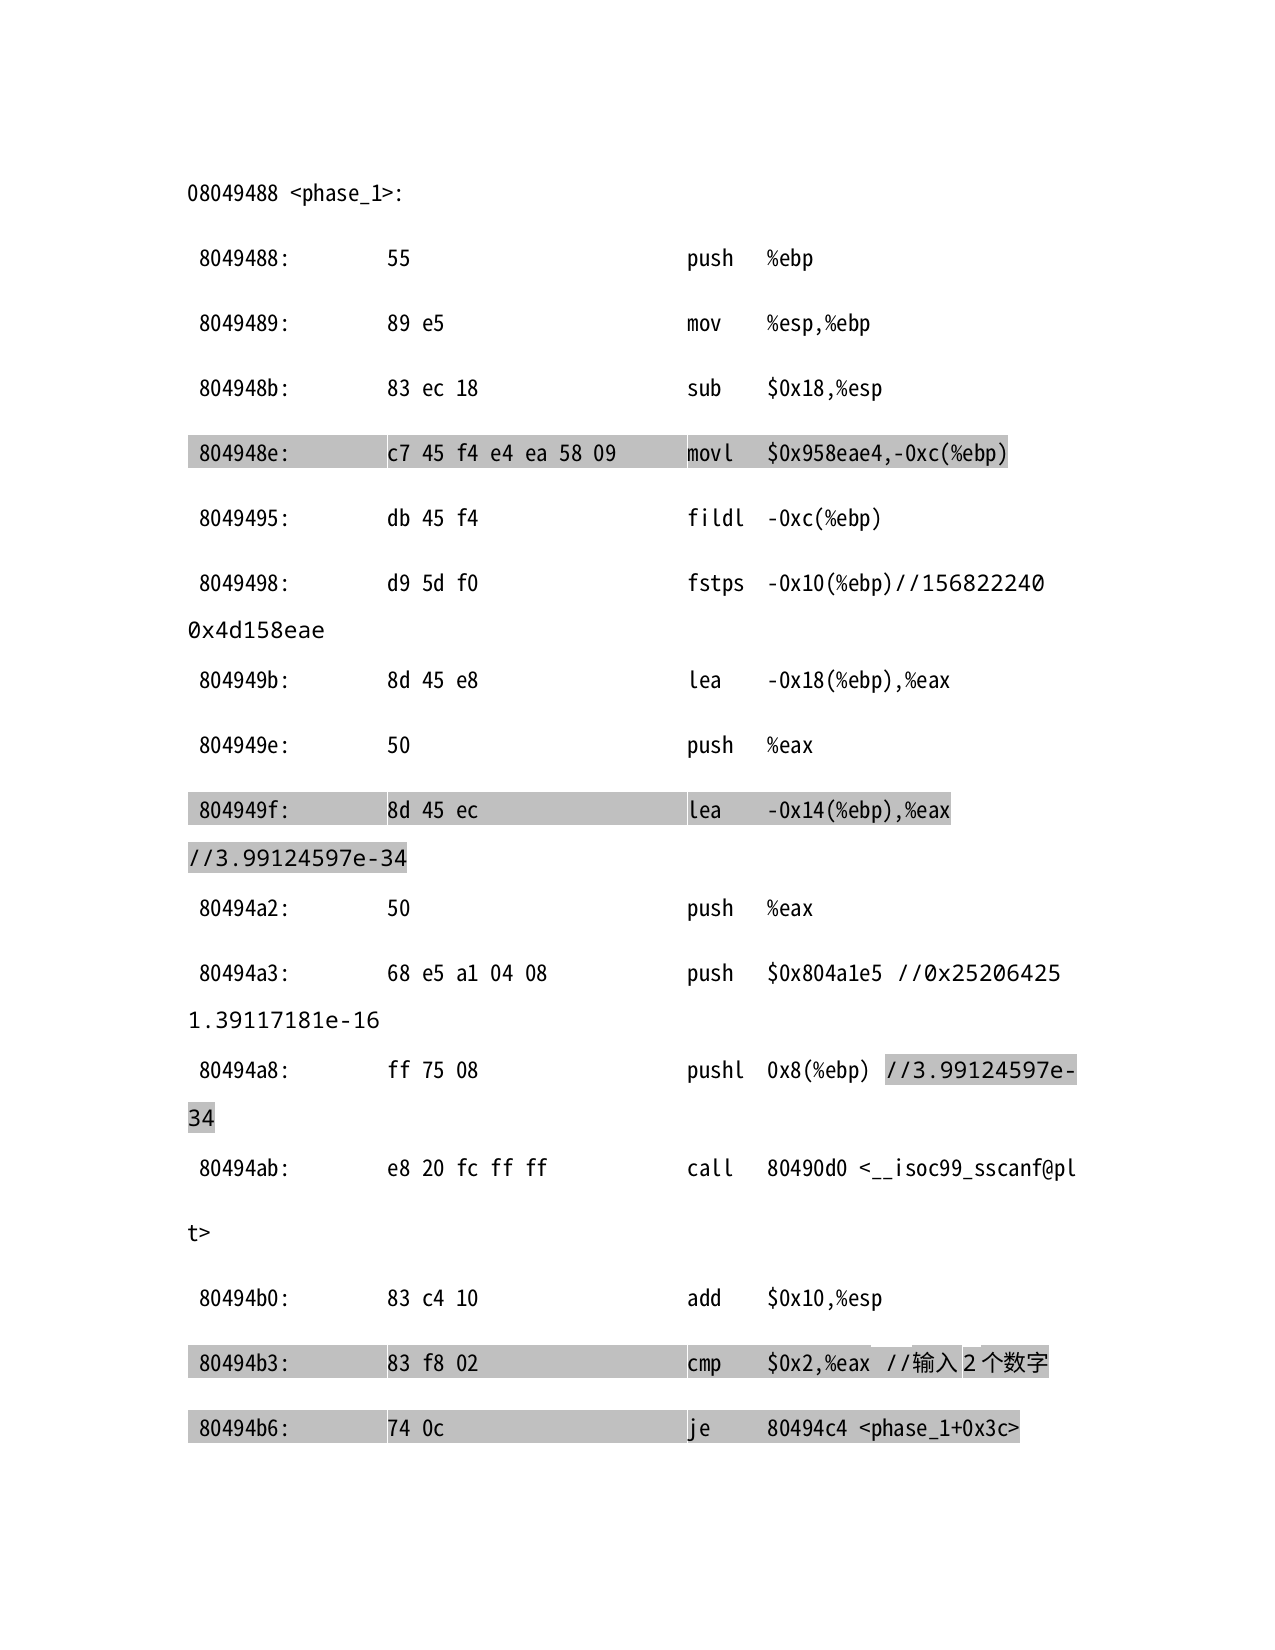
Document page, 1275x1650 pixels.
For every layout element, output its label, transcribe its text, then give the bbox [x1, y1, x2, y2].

text 804949f: 8d 45 ec lea -0x14(%ebp),%eax //3.99124597e-34 [187, 776, 1087, 874]
text 80494a8: ff 75 08 pushl 0x8(%ebp) //3.99124597e-34 [187, 1036, 1087, 1134]
text 80494ab: e8 20 fc ff ff call 80490d0 <__isoc99_sscanf@plt> [187, 1134, 1087, 1264]
text 80494b6: 74 0c je 80494c4 <phase_1+0x3c> [187, 1394, 1087, 1459]
text 8049495: db 45 f4 fildl -0xc(%ebp) [187, 484, 1087, 549]
text 08049488 <phase_1>: [187, 159, 1087, 224]
text 804949b: 8d 45 e8 lea -0x18(%ebp),%eax [187, 646, 1087, 711]
text 80494a3: 68 e5 a1 04 08 push $0x804a1e5 //0x25206425 1.39117181e-16 [187, 939, 1087, 1036]
text 804949e: 50 push %eax [187, 711, 1087, 776]
text 8049488: 55 push %ebp [187, 224, 1087, 289]
text 8049489: 89 e5 mov %esp,%ebp [187, 289, 1087, 354]
text 80494b0: 83 c4 10 add $0x10,%esp [187, 1264, 1087, 1329]
text 80494a2: 50 push %eax [187, 874, 1087, 939]
text 804948b: 83 ec 18 sub $0x18,%esp [187, 354, 1087, 419]
text 804948e: c7 45 f4 e4 ea 58 09 movl $0x958eae4,-0xc(%ebp) [187, 419, 1087, 484]
text 8049498: d9 5d f0 fstps -0x10(%ebp)//156822240 0x4d158eae [187, 549, 1087, 646]
text 80494b3: 83 f8 02 cmp $0x2,%eax //输入2个数字 [187, 1329, 1087, 1394]
